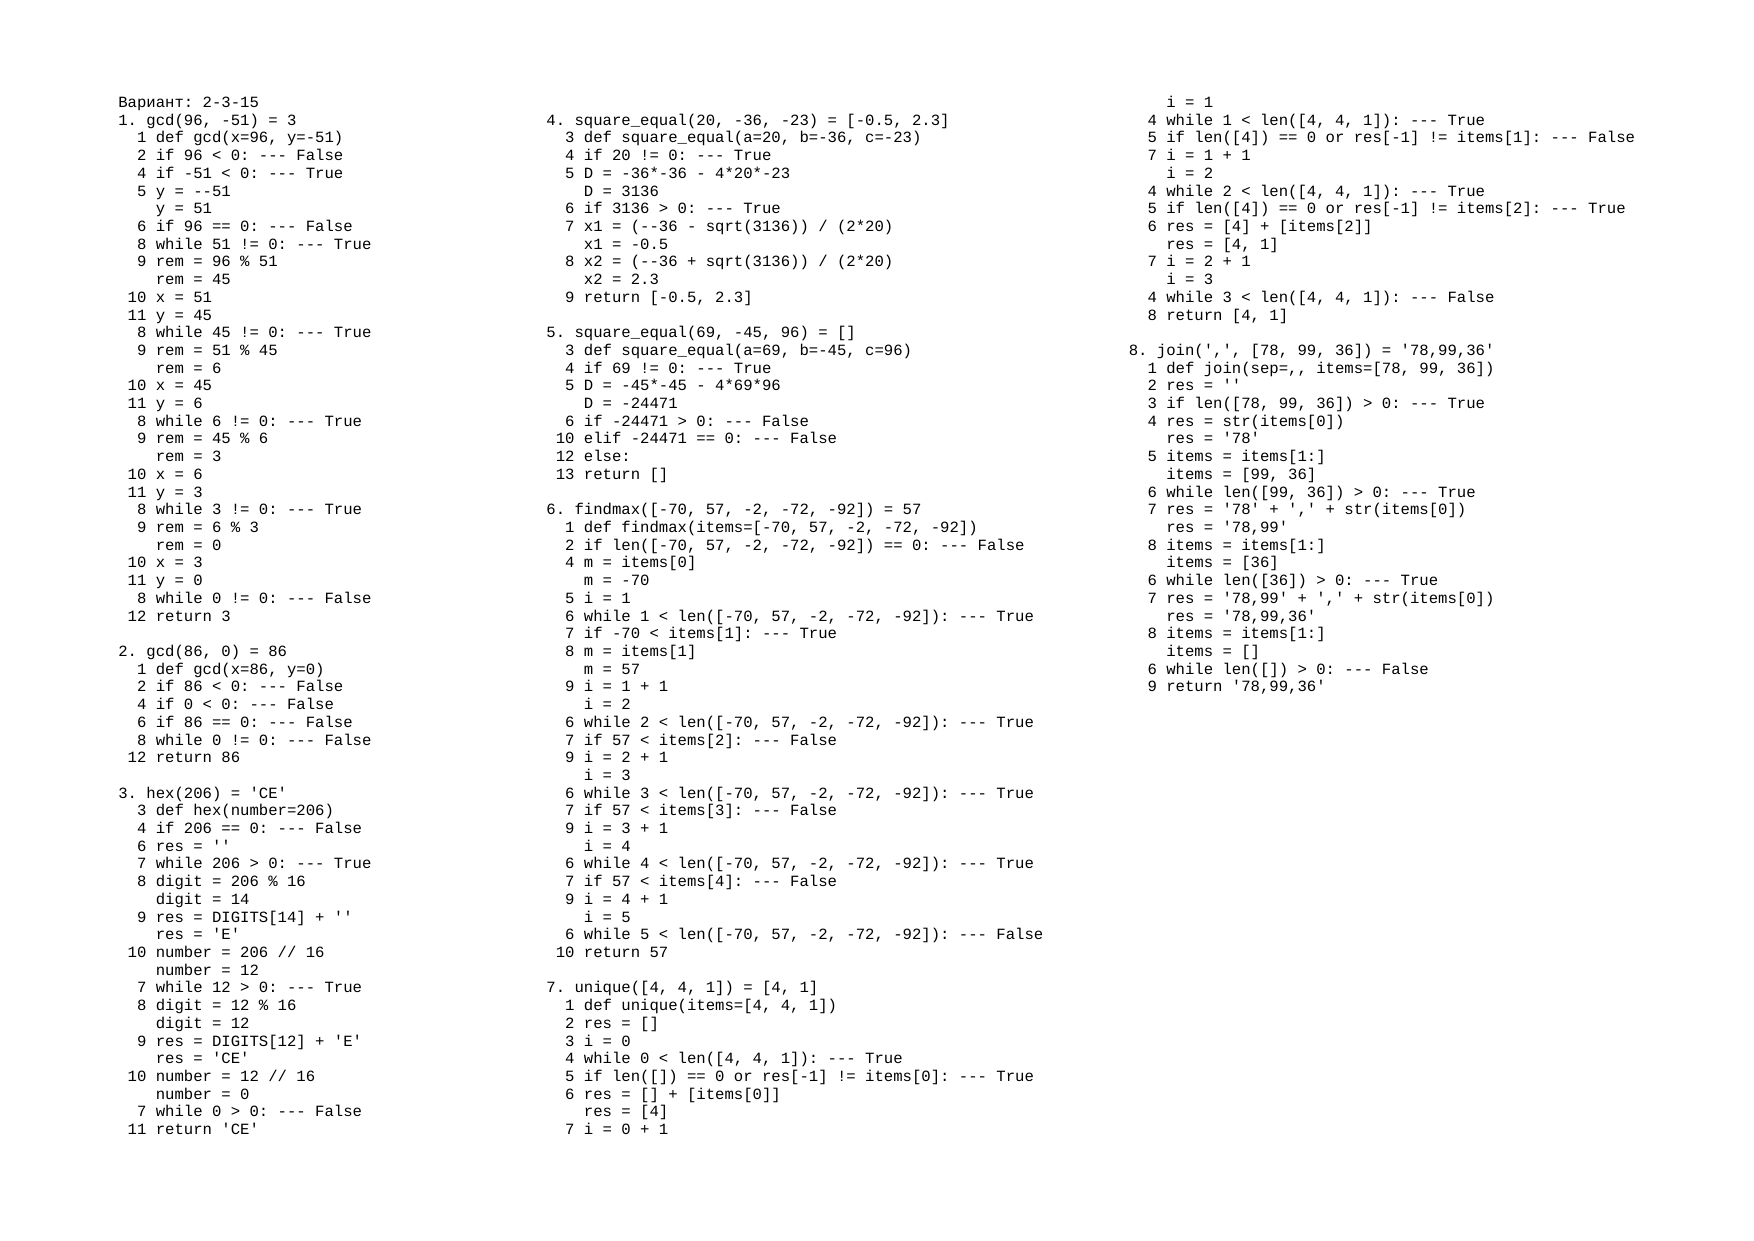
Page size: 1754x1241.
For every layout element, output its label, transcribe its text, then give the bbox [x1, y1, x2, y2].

text 3 def hex(number=206) [118, 803, 472, 821]
text 11 y = 3 [118, 484, 472, 502]
text 8 while 45 != 0: --- True [118, 325, 472, 342]
text 4 res = str(items[0]) [1128, 413, 1636, 431]
text digit = 12 [118, 1015, 472, 1033]
text 13 return [] [546, 466, 1055, 484]
text 8 return [4, 1] [1128, 307, 1636, 325]
text 6 while 1 < len([-70, 57, -2, -72, -92]): --- True [546, 608, 1055, 626]
text 1 def join(sep=,, items=[78, 99, 36]) [1128, 360, 1636, 378]
text 4 while 0 < len([4, 4, 1]): --- True [546, 1051, 1055, 1068]
text 6 if -24471 > 0: --- False [546, 413, 1055, 431]
text 6 res = '' [118, 838, 472, 856]
text 6 while len([99, 36]) > 0: --- True [1128, 484, 1636, 502]
text 12 return 86 [118, 750, 472, 767]
text 6. findmax([-70, 57, -2, -72, -92]) = 57 [546, 502, 1055, 519]
text 5 D = -36*-36 - 4*20*-23 [546, 165, 1055, 183]
text i = 1 [1128, 94, 1636, 112]
text 9 rem = 6 % 3 [118, 519, 472, 537]
text 6 if 86 == 0: --- False [118, 714, 472, 732]
text res = [4] [546, 1104, 1055, 1122]
text 11 return 'CE' [118, 1122, 472, 1139]
text 5 if len([4]) == 0 or res[-1] != items[2]: --- True [1128, 201, 1636, 218]
text D = 3136 [546, 183, 1055, 201]
text 4 if 69 != 0: --- True [546, 360, 1055, 378]
text 4 if 206 == 0: --- False [118, 821, 472, 838]
text 12 else: [546, 449, 1055, 466]
text 7 i = 1 + 1 [1128, 148, 1636, 165]
text 5 y = --51 [118, 183, 472, 201]
text 5 items = items[1:] [1128, 449, 1636, 466]
text 5 i = 1 [546, 590, 1055, 608]
text 7 if 57 < items[2]: --- False [546, 732, 1055, 750]
text 6 res = [4] + [items[2]] [1128, 218, 1636, 236]
text 4. square_equal(20, -36, -23) = [-0.5, 2.3] [546, 112, 1055, 130]
text res = '78,99,36' [1128, 608, 1636, 626]
text 2 if 96 < 0: --- False [118, 148, 472, 165]
text 7 i = 2 + 1 [1128, 254, 1636, 272]
text 4 m = items[0] [546, 555, 1055, 573]
text 5 if len([4]) == 0 or res[-1] != items[1]: --- False [1128, 130, 1636, 148]
text 12 return 3 [118, 608, 472, 626]
text 6 if 3136 > 0: --- True [546, 201, 1055, 218]
text 8 items = items[1:] [1128, 537, 1636, 555]
text 1 def gcd(x=96, y=-51) [118, 130, 472, 148]
text items = [] [1128, 643, 1636, 661]
text 10 x = 6 [118, 466, 472, 484]
text number = 0 [118, 1086, 472, 1104]
text rem = 3 [118, 449, 472, 466]
text i = 3 [546, 767, 1055, 785]
text 6 while len([]) > 0: --- False [1128, 661, 1636, 679]
text 7 while 206 > 0: --- True [118, 856, 472, 874]
text 5 D = -45*-45 - 4*69*96 [546, 378, 1055, 396]
text 8. join(',', [78, 99, 36]) = '78,99,36' [1128, 342, 1636, 360]
text 1 def unique(items=[4, 4, 1]) [546, 998, 1055, 1015]
text 6 while 2 < len([-70, 57, -2, -72, -92]): --- True [546, 714, 1055, 732]
text 6 res = [] + [items[0]] [546, 1086, 1055, 1104]
text number = 12 [118, 962, 472, 980]
text 6 while 4 < len([-70, 57, -2, -72, -92]): --- True [546, 856, 1055, 874]
text 3. hex(206) = 'CE' [118, 785, 472, 803]
text 4 while 1 < len([4, 4, 1]): --- True [1128, 112, 1636, 130]
text items = [99, 36] [1128, 466, 1636, 484]
text 7 if 57 < items[4]: --- False [546, 874, 1055, 891]
text x2 = 2.3 [546, 272, 1055, 289]
text 11 y = 0 [118, 573, 472, 590]
text res = '78' [1128, 431, 1636, 449]
text 1 def gcd(x=86, y=0) [118, 661, 472, 679]
text 1 def findmax(items=[-70, 57, -2, -72, -92]) [546, 519, 1055, 537]
text rem = 45 [118, 272, 472, 289]
text 4 if -51 < 0: --- True [118, 165, 472, 183]
text 4 while 2 < len([4, 4, 1]): --- True [1128, 183, 1636, 201]
text 9 i = 4 + 1 [546, 891, 1055, 909]
text res = [4, 1] [1128, 236, 1636, 254]
text 8 m = items[1] [546, 643, 1055, 661]
text i = 3 [1128, 272, 1636, 289]
text 8 while 0 != 0: --- False [118, 590, 472, 608]
text 7. unique([4, 4, 1]) = [4, 1] [546, 980, 1055, 998]
text 11 y = 6 [118, 396, 472, 413]
text 8 digit = 206 % 16 [118, 874, 472, 891]
text 9 i = 2 + 1 [546, 750, 1055, 767]
text items = [36] [1128, 555, 1636, 573]
text 8 while 3 != 0: --- True [118, 502, 472, 519]
text 10 return 57 [546, 944, 1055, 962]
text 4 if 0 < 0: --- False [118, 697, 472, 714]
text D = -24471 [546, 396, 1055, 413]
text 7 if 57 < items[3]: --- False [546, 803, 1055, 821]
text 9 res = DIGITS[14] + '' [118, 909, 472, 927]
text digit = 14 [118, 891, 472, 909]
text 2. gcd(86, 0) = 86 [118, 643, 472, 661]
text 3 def square_equal(a=69, b=-45, c=96) [546, 342, 1055, 360]
text 2 res = [] [546, 1015, 1055, 1033]
text 2 res = '' [1128, 378, 1636, 396]
text i = 2 [546, 697, 1055, 714]
text 10 x = 3 [118, 555, 472, 573]
text 8 while 6 != 0: --- True [118, 413, 472, 431]
text i = 5 [546, 909, 1055, 927]
text 4 if 20 != 0: --- True [546, 148, 1055, 165]
text 3 i = 0 [546, 1033, 1055, 1051]
text m = 57 [546, 661, 1055, 679]
text 7 while 0 > 0: --- False [118, 1104, 472, 1122]
text res = 'CE' [118, 1051, 472, 1068]
text i = 2 [1128, 165, 1636, 183]
text 9 rem = 45 % 6 [118, 431, 472, 449]
text 7 res = '78,99' + ',' + str(items[0]) [1128, 590, 1636, 608]
text 8 while 51 != 0: --- True [118, 236, 472, 254]
text x1 = -0.5 [546, 236, 1055, 254]
text 10 number = 206 // 16 [118, 944, 472, 962]
text 2 if 86 < 0: --- False [118, 679, 472, 697]
text 10 number = 12 // 16 [118, 1068, 472, 1086]
text 7 i = 0 + 1 [546, 1122, 1055, 1139]
text 7 if -70 < items[1]: --- True [546, 626, 1055, 643]
text 1. gcd(96, -51) = 3 [118, 112, 472, 130]
text 7 while 12 > 0: --- True [118, 980, 472, 998]
text i = 4 [546, 838, 1055, 856]
text 9 return [-0.5, 2.3] [546, 289, 1055, 307]
text 9 i = 3 + 1 [546, 821, 1055, 838]
text 9 rem = 96 % 51 [118, 254, 472, 272]
text 3 if len([78, 99, 36]) > 0: --- True [1128, 396, 1636, 413]
text 6 while len([36]) > 0: --- True [1128, 573, 1636, 590]
text 5 if len([]) == 0 or res[-1] != items[0]: --- True [546, 1068, 1055, 1086]
text 6 while 5 < len([-70, 57, -2, -72, -92]): --- False [546, 927, 1055, 944]
text 9 return '78,99,36' [1128, 679, 1636, 697]
text 9 i = 1 + 1 [546, 679, 1055, 697]
text 3 def square_equal(a=20, b=-36, c=-23) [546, 130, 1055, 148]
text 8 digit = 12 % 16 [118, 998, 472, 1015]
text 7 res = '78' + ',' + str(items[0]) [1128, 502, 1636, 519]
text y = 51 [118, 201, 472, 218]
text rem = 6 [118, 360, 472, 378]
text 2 if len([-70, 57, -2, -72, -92]) == 0: --- False [546, 537, 1055, 555]
text 7 x1 = (--36 - sqrt(3136)) / (2*20) [546, 218, 1055, 236]
text 8 items = items[1:] [1128, 626, 1636, 643]
text m = -70 [546, 573, 1055, 590]
text 10 x = 51 [118, 289, 472, 307]
text 6 if 96 == 0: --- False [118, 218, 472, 236]
text rem = 0 [118, 537, 472, 555]
text 9 rem = 51 % 45 [118, 342, 472, 360]
text 9 res = DIGITS[12] + 'E' [118, 1033, 472, 1051]
text 8 while 0 != 0: --- False [118, 732, 472, 750]
text 10 x = 45 [118, 378, 472, 396]
text 11 y = 45 [118, 307, 472, 325]
text 5. square_equal(69, -45, 96) = [] [546, 325, 1055, 342]
text Вариант: 2-3-15 [118, 94, 472, 112]
text 4 while 3 < len([4, 4, 1]): --- False [1128, 289, 1636, 307]
text 10 elif -24471 == 0: --- False [546, 431, 1055, 449]
text 6 while 3 < len([-70, 57, -2, -72, -92]): --- True [546, 785, 1055, 803]
text 8 x2 = (--36 + sqrt(3136)) / (2*20) [546, 254, 1055, 272]
text res = '78,99' [1128, 519, 1636, 537]
text res = 'E' [118, 927, 472, 944]
